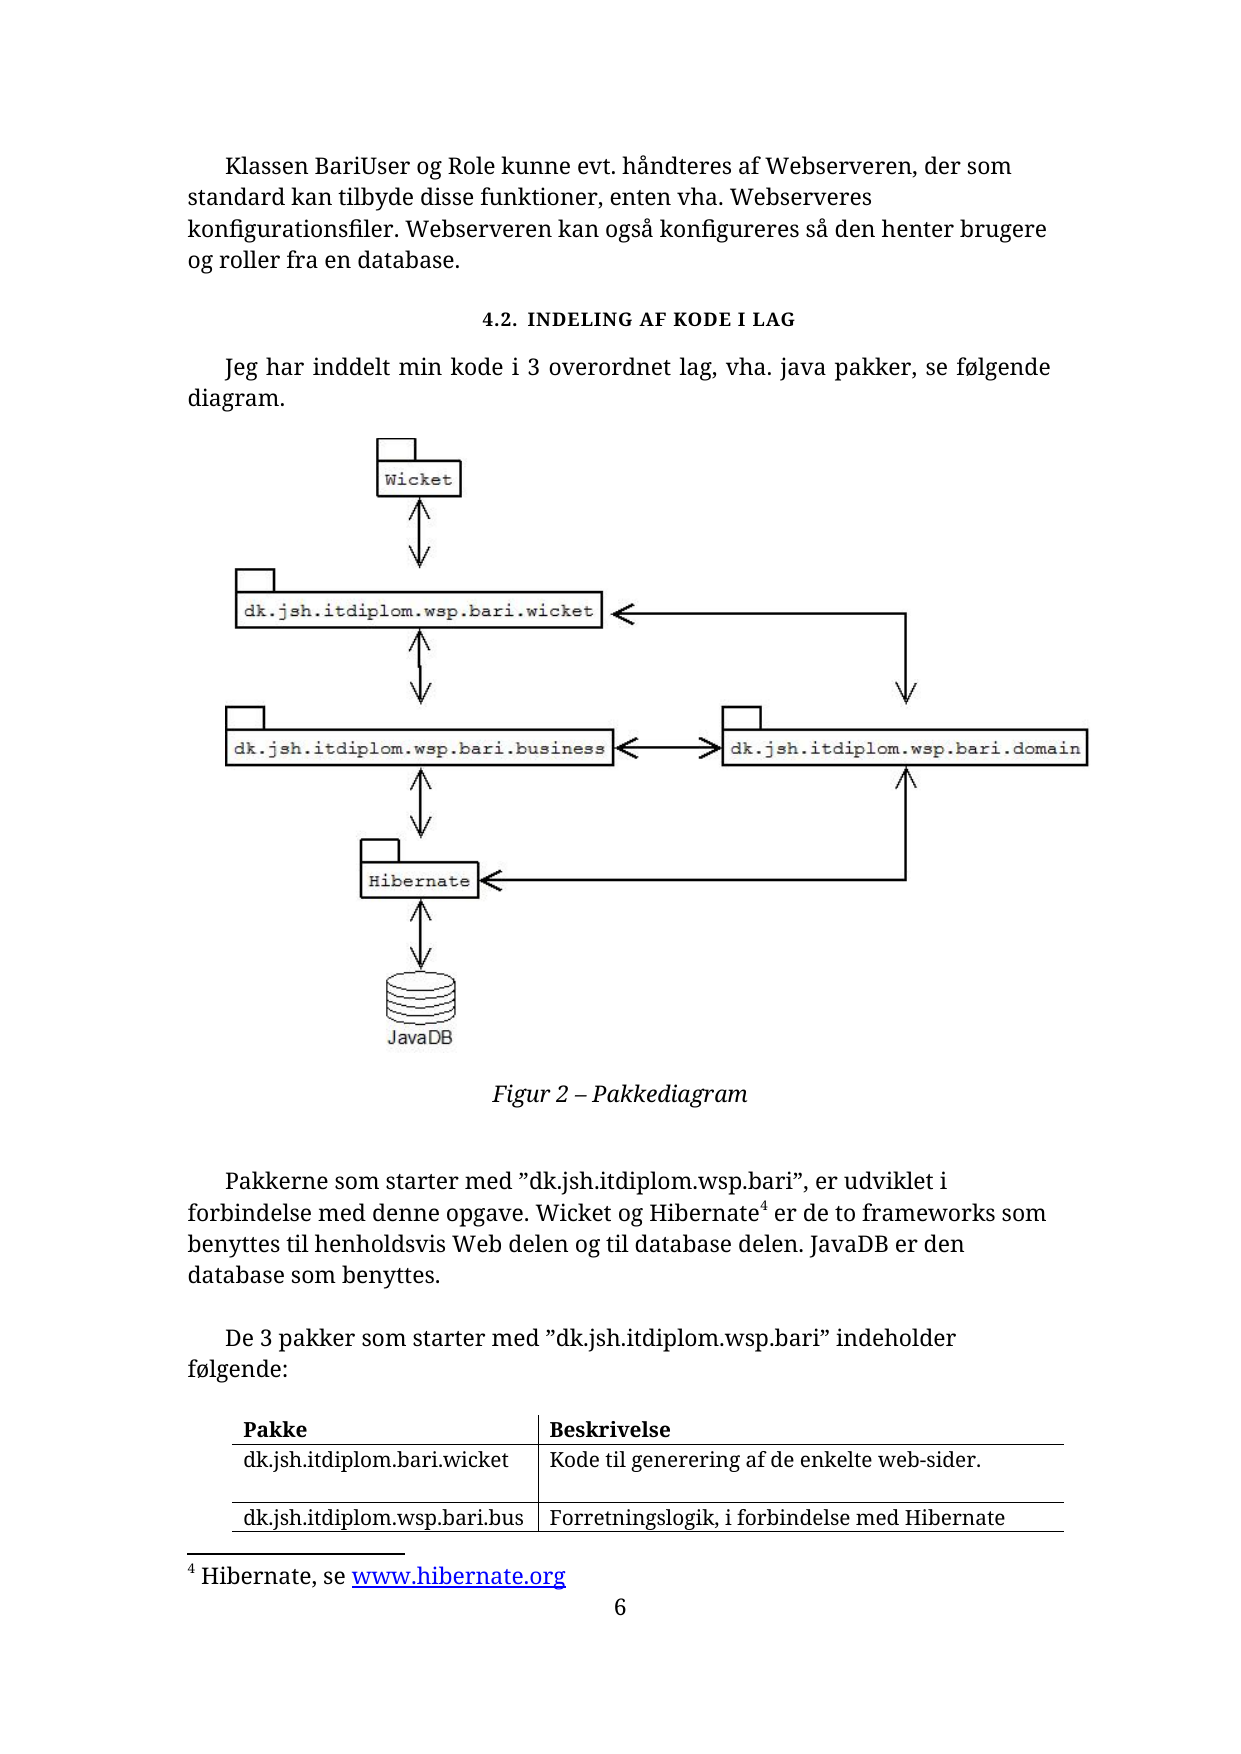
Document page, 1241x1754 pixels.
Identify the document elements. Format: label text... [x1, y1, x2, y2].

text Pakkerne som starter med ”dk.jsh.itdiplom.wsp.bari”, er udviklet i forbindelse med denne opgave. Wicket og Hibernate er de to frameworks som benyttes til henholdsvis Web delen og til database delen. JavaDB er den database som benyttes. [187, 1165, 1053, 1290]
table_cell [539, 1503, 1064, 1531]
subtitle Indeling af kode i lag [225, 306, 1053, 332]
table_header Pakke [232, 1415, 538, 1444]
text De 3 pakker som starter med ”dk.jsh.itdiplom.wsp.bari” indeholder følgende: [187, 1321, 1053, 1384]
table_cell Kode til generering af de enkelte web-sider. [539, 1445, 1064, 1502]
text Klassen BariUser og Role kunne evt. håndteres af Webserveren, der som standard kan tilbyde disse funktioner, enten vha. Webserveres konfigurationsfiler. Webserveren kan også konfigureres så den henter brugere og roller fra en database. [187, 150, 1053, 275]
table_header Beskrivelse [539, 1415, 1064, 1444]
table_cell dk.jsh.itdiplom.bari.wicket [232, 1445, 538, 1502]
picture [225, 438, 1091, 1053]
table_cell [232, 1503, 538, 1531]
text Figur 2 – Pakkediagram [187, 1078, 1053, 1109]
text Jeg har inddelt min kode i 3 overordnet lag, vha. java pakker, se følgende diagram. [187, 351, 1053, 413]
